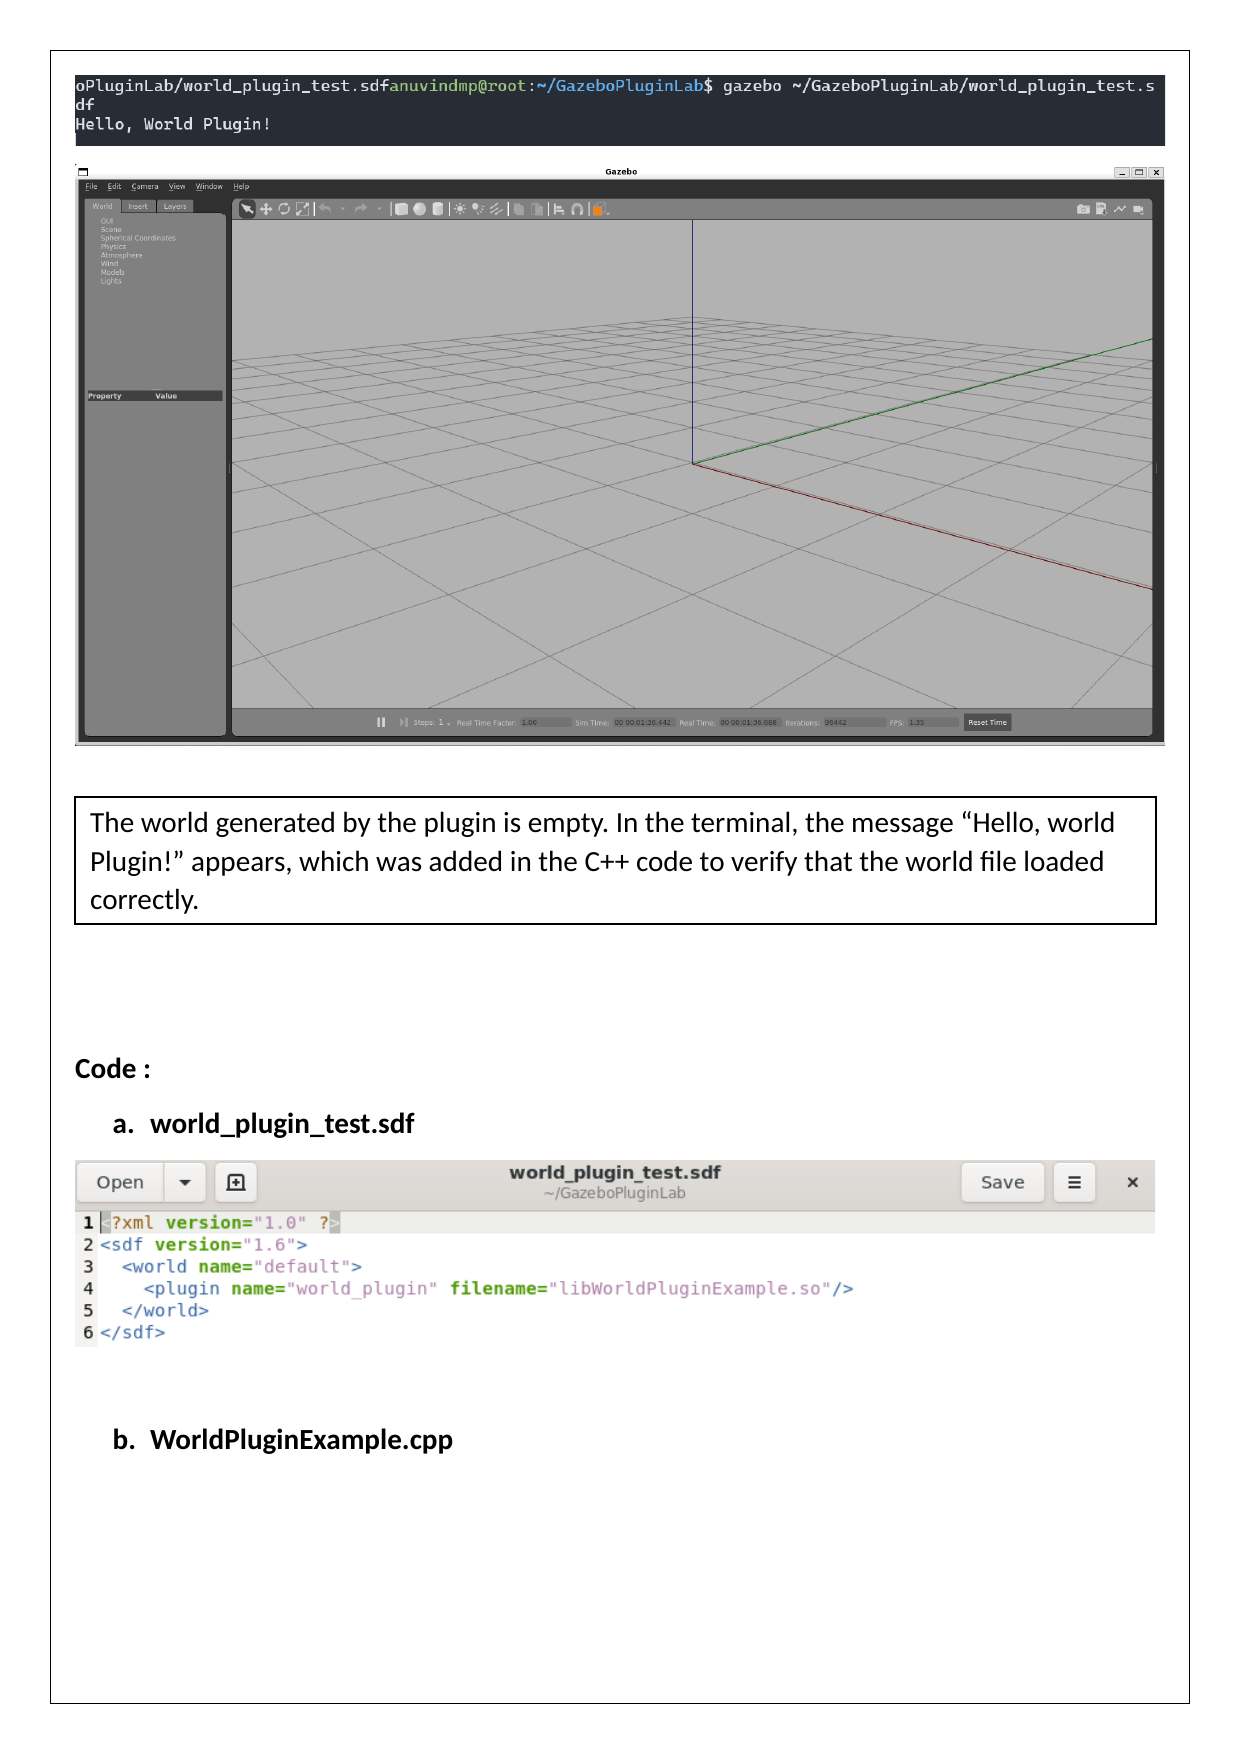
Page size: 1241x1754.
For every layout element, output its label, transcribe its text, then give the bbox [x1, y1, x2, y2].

picture [75, 75, 1166, 146]
picture [75, 1160, 1156, 1347]
text Code : [75, 1050, 1165, 1086]
picture [75, 164, 1166, 746]
list WorldPluginExample.cpp [112, 1421, 1165, 1456]
list world_plugin_test.sdf [112, 1105, 1165, 1141]
